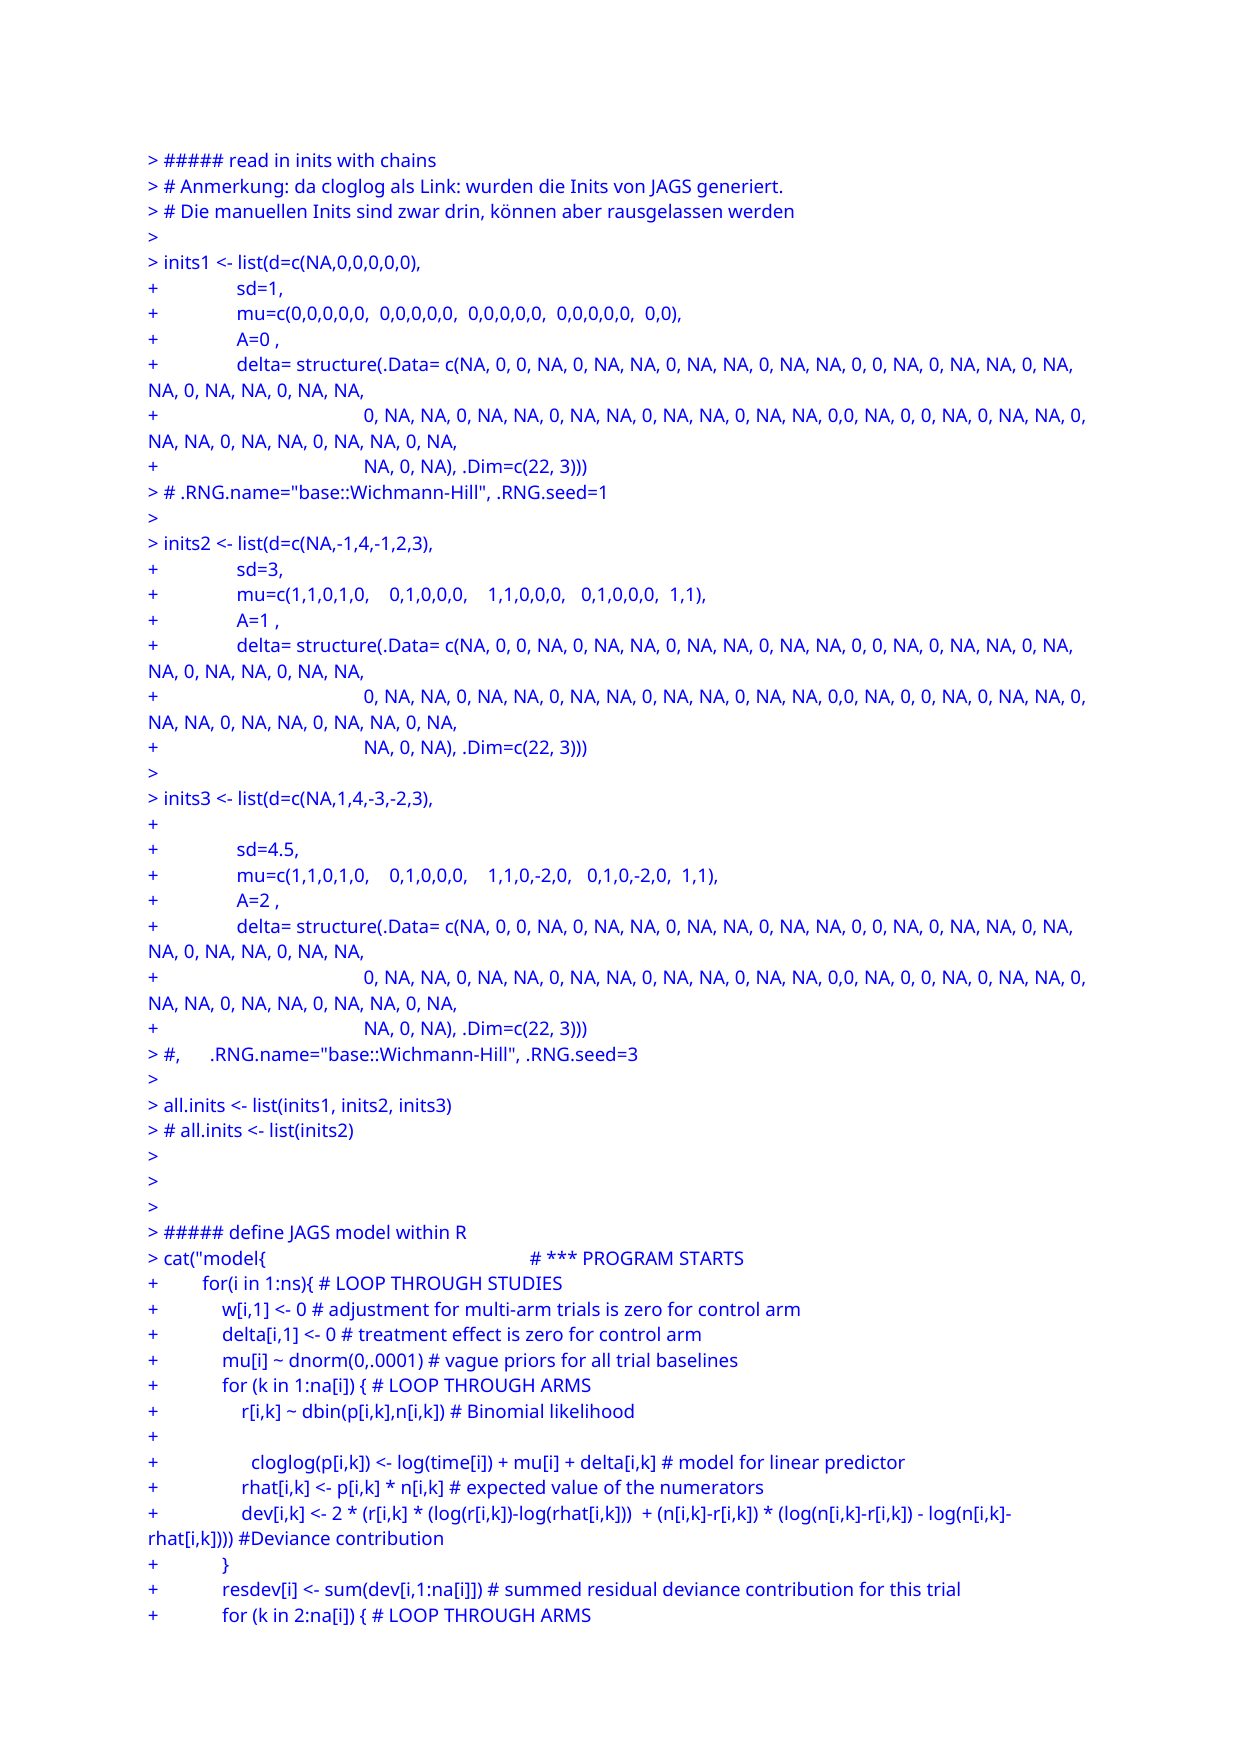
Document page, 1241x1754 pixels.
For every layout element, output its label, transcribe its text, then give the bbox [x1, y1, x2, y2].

text > [148, 760, 1093, 786]
text + cloglog(p[i,k]) <- log(time[i]) + mu[i] + delta[i,k] # model for linear predictor [148, 1449, 1093, 1475]
text > # all.inits <- list(inits2) [148, 1117, 1093, 1143]
text > # .RNG.name="base::Wichmann-Hill", .RNG.seed=1 [148, 479, 1093, 505]
text > [148, 1066, 1093, 1092]
text > [148, 505, 1093, 530]
text > [148, 1143, 1093, 1168]
text + NA, 0, NA), .Dim=c(22, 3))) [148, 734, 1093, 760]
text + NA, 0, NA), .Dim=c(22, 3))) [148, 1015, 1093, 1041]
text > cat("model{ # *** PROGRAM STARTS [148, 1245, 1093, 1271]
text > inits3 <- list(d=c(NA,1,4,-3,-2,3), [148, 786, 1093, 811]
text + delta= structure(.Data= c(NA, 0, 0, NA, 0, NA, NA, 0, NA, NA, 0, NA, NA, 0, 0, NA, 0, NA, NA, 0, NA, NA, 0, NA, NA, 0, NA, NA, [148, 352, 1093, 403]
text + mu=c(0,0,0,0,0, 0,0,0,0,0, 0,0,0,0,0, 0,0,0,0,0, 0,0), [148, 301, 1093, 326]
text + } [148, 1551, 1093, 1577]
text > [148, 224, 1093, 250]
text + 0, NA, NA, 0, NA, NA, 0, NA, NA, 0, NA, NA, 0, NA, NA, 0,0, NA, 0, 0, NA, 0, NA, NA, 0, NA, NA, 0, NA, NA, 0, NA, NA, 0, NA, [148, 964, 1093, 1015]
text + mu=c(1,1,0,1,0, 0,1,0,0,0, 1,1,0,-2,0, 0,1,0,-2,0, 1,1), [148, 862, 1093, 888]
text + w[i,1] <- 0 # adjustment for multi-arm trials is zero for control arm [148, 1296, 1093, 1322]
text > # Anmerkung: da cloglog als Link: wurden die Inits von JAGS generiert. [148, 173, 1093, 199]
text > inits2 <- list(d=c(NA,-1,4,-1,2,3), [148, 530, 1093, 556]
text + [148, 811, 1093, 837]
text + rhat[i,k] <- p[i,k] * n[i,k] # expected value of the numerators [148, 1475, 1093, 1500]
text + resdev[i] <- sum(dev[i,1:na[i]]) # summed residual deviance contribution for this trial [148, 1577, 1093, 1602]
text + for(i in 1:ns){ # LOOP THROUGH STUDIES [148, 1271, 1093, 1296]
text + delta= structure(.Data= c(NA, 0, 0, NA, 0, NA, NA, 0, NA, NA, 0, NA, NA, 0, 0, NA, 0, NA, NA, 0, NA, NA, 0, NA, NA, 0, NA, NA, [148, 913, 1093, 964]
text > [148, 1194, 1093, 1219]
text + [148, 1424, 1093, 1449]
text + for (k in 2:na[i]) { # LOOP THROUGH ARMS [148, 1602, 1093, 1628]
text + A=0 , [148, 326, 1093, 352]
text > [148, 1168, 1093, 1194]
text + sd=1, [148, 275, 1093, 301]
text + for (k in 1:na[i]) { # LOOP THROUGH ARMS [148, 1373, 1093, 1398]
text > ##### read in inits with chains [148, 148, 1093, 173]
text + NA, 0, NA), .Dim=c(22, 3))) [148, 454, 1093, 479]
text + sd=4.5, [148, 837, 1093, 862]
text > all.inits <- list(inits1, inits2, inits3) [148, 1092, 1093, 1117]
text + r[i,k] ~ dbin(p[i,k],n[i,k]) # Binomial likelihood [148, 1398, 1093, 1424]
text + A=2 , [148, 888, 1093, 913]
text + dev[i,k] <- 2 * (r[i,k] * (log(r[i,k])-log(rhat[i,k])) + (n[i,k]-r[i,k]) * (log(n[i,k]-r[i,k]) - log(n[i,k]-rhat[i,k]))) #Deviance contribution [148, 1500, 1093, 1551]
text > inits1 <- list(d=c(NA,0,0,0,0,0), [148, 250, 1093, 275]
text + 0, NA, NA, 0, NA, NA, 0, NA, NA, 0, NA, NA, 0, NA, NA, 0,0, NA, 0, 0, NA, 0, NA, NA, 0, NA, NA, 0, NA, NA, 0, NA, NA, 0, NA, [148, 683, 1093, 734]
text > #, .RNG.name="base::Wichmann-Hill", .RNG.seed=3 [148, 1041, 1093, 1066]
text > # Die manuellen Inits sind zwar drin, können aber rausgelassen werden [148, 199, 1093, 224]
text + A=1 , [148, 607, 1093, 632]
text + mu[i] ~ dnorm(0,.0001) # vague priors for all trial baselines [148, 1347, 1093, 1373]
text + sd=3, [148, 556, 1093, 581]
text + delta= structure(.Data= c(NA, 0, 0, NA, 0, NA, NA, 0, NA, NA, 0, NA, NA, 0, 0, NA, 0, NA, NA, 0, NA, NA, 0, NA, NA, 0, NA, NA, [148, 632, 1093, 683]
text + delta[i,1] <- 0 # treatment effect is zero for control arm [148, 1322, 1093, 1347]
text + 0, NA, NA, 0, NA, NA, 0, NA, NA, 0, NA, NA, 0, NA, NA, 0,0, NA, 0, 0, NA, 0, NA, NA, 0, NA, NA, 0, NA, NA, 0, NA, NA, 0, NA, [148, 403, 1093, 454]
text > ##### define JAGS model within R [148, 1219, 1093, 1245]
text + mu=c(1,1,0,1,0, 0,1,0,0,0, 1,1,0,0,0, 0,1,0,0,0, 1,1), [148, 581, 1093, 607]
